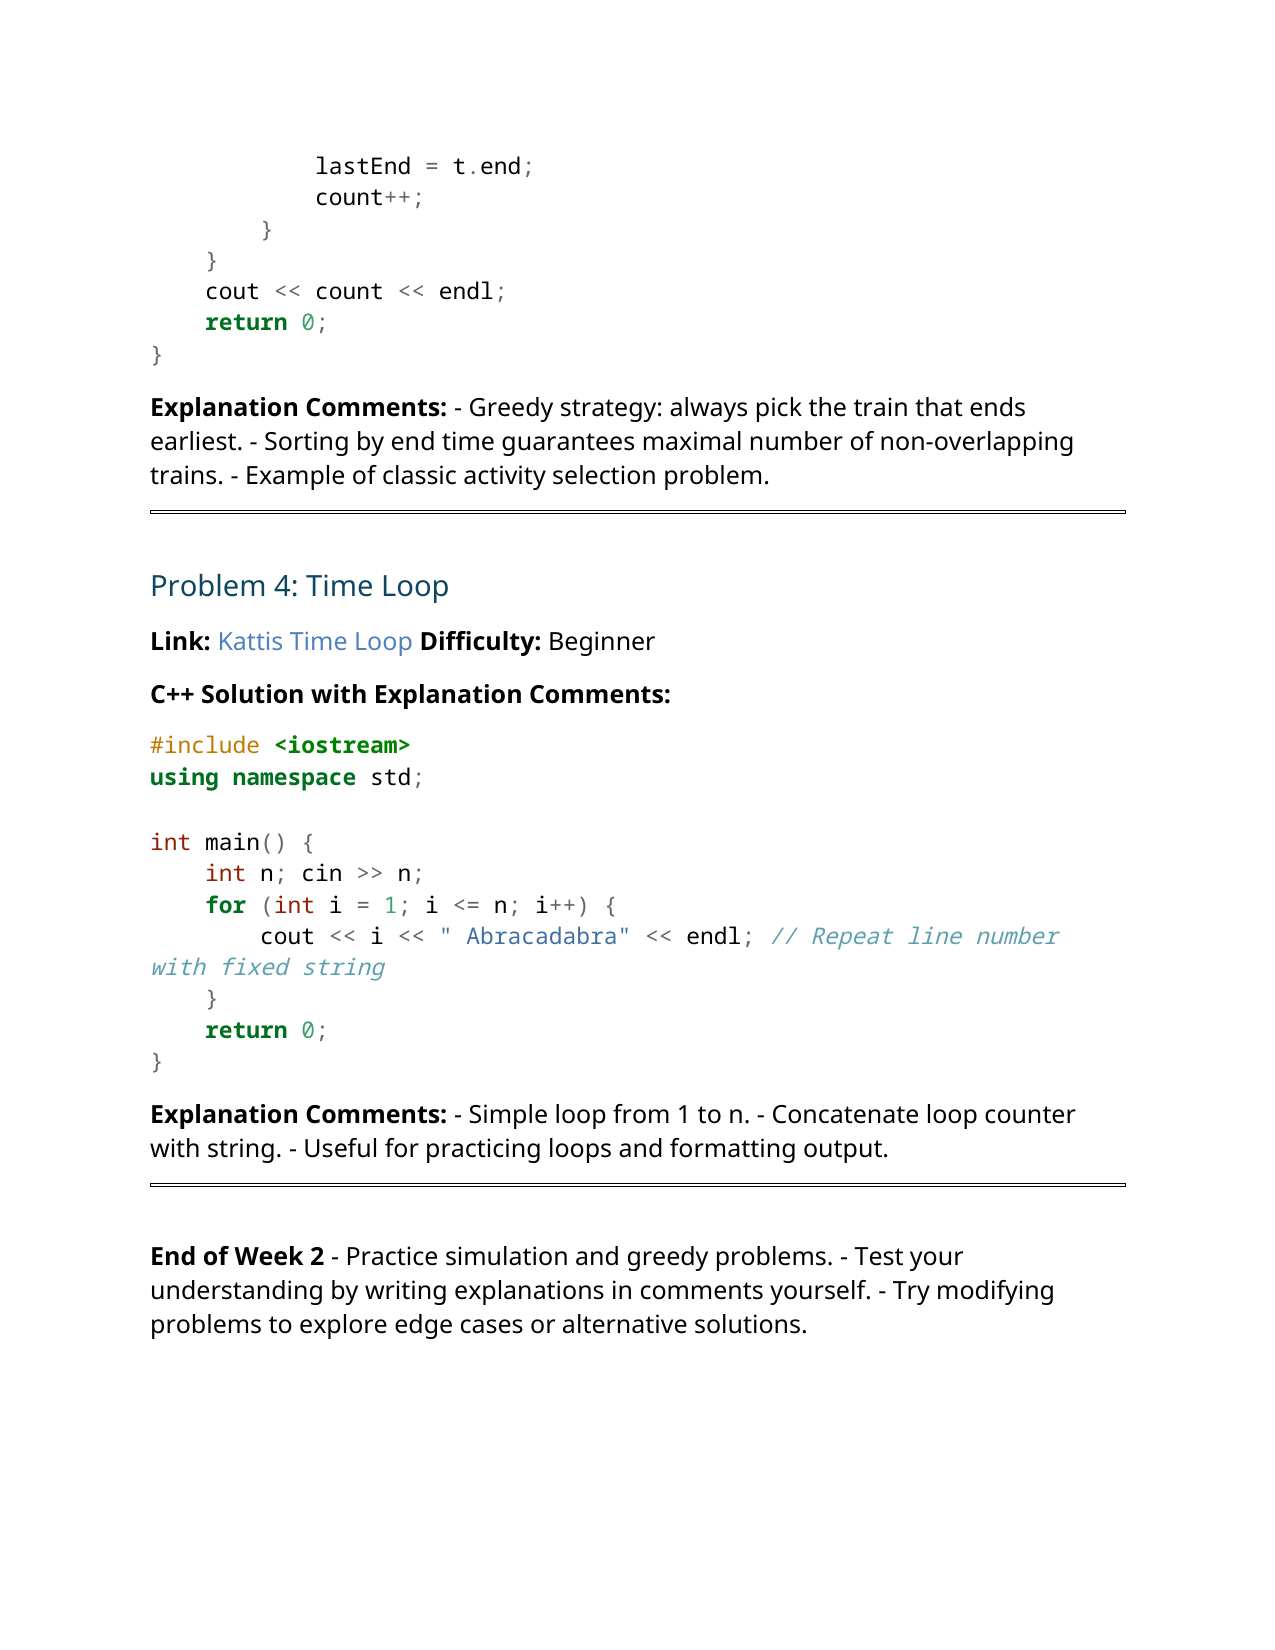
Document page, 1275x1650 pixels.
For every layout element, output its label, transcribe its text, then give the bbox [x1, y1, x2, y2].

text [150, 150, 1125, 369]
subtitle Problem 4: Time Loop [150, 565, 1125, 605]
text Link: Kattis Time Loop Difficulty: Beginner [150, 624, 1125, 658]
text Explanation Comments: - Greedy strategy: always pick the train that ends earliest. - Sorting by end time guarantees maximal number of non-overlapping trains. - Example of classic activity selection problem. [150, 389, 1125, 492]
text C++ Solution with Explanation Comments: [150, 677, 1125, 711]
text End of Week 2 - Practice simulation and greedy problems. - Test your understanding by writing explanations in comments yourself. - Try modifying problems to explore edge cases or alternative solutions. [150, 1239, 1125, 1341]
text Explanation Comments: - Simple loop from 1 to n. - Concatenate loop counter with string. - Useful for practicing loops and formatting output. [150, 1097, 1125, 1165]
text #include <iostream> using namespace std; int main() { int n; cin >> n; for (int i = 1; i <= n; i++) { cout << i << " Abracadabra" << endl; // Repeat line number with fixed string } return 0; } [150, 729, 1125, 1076]
